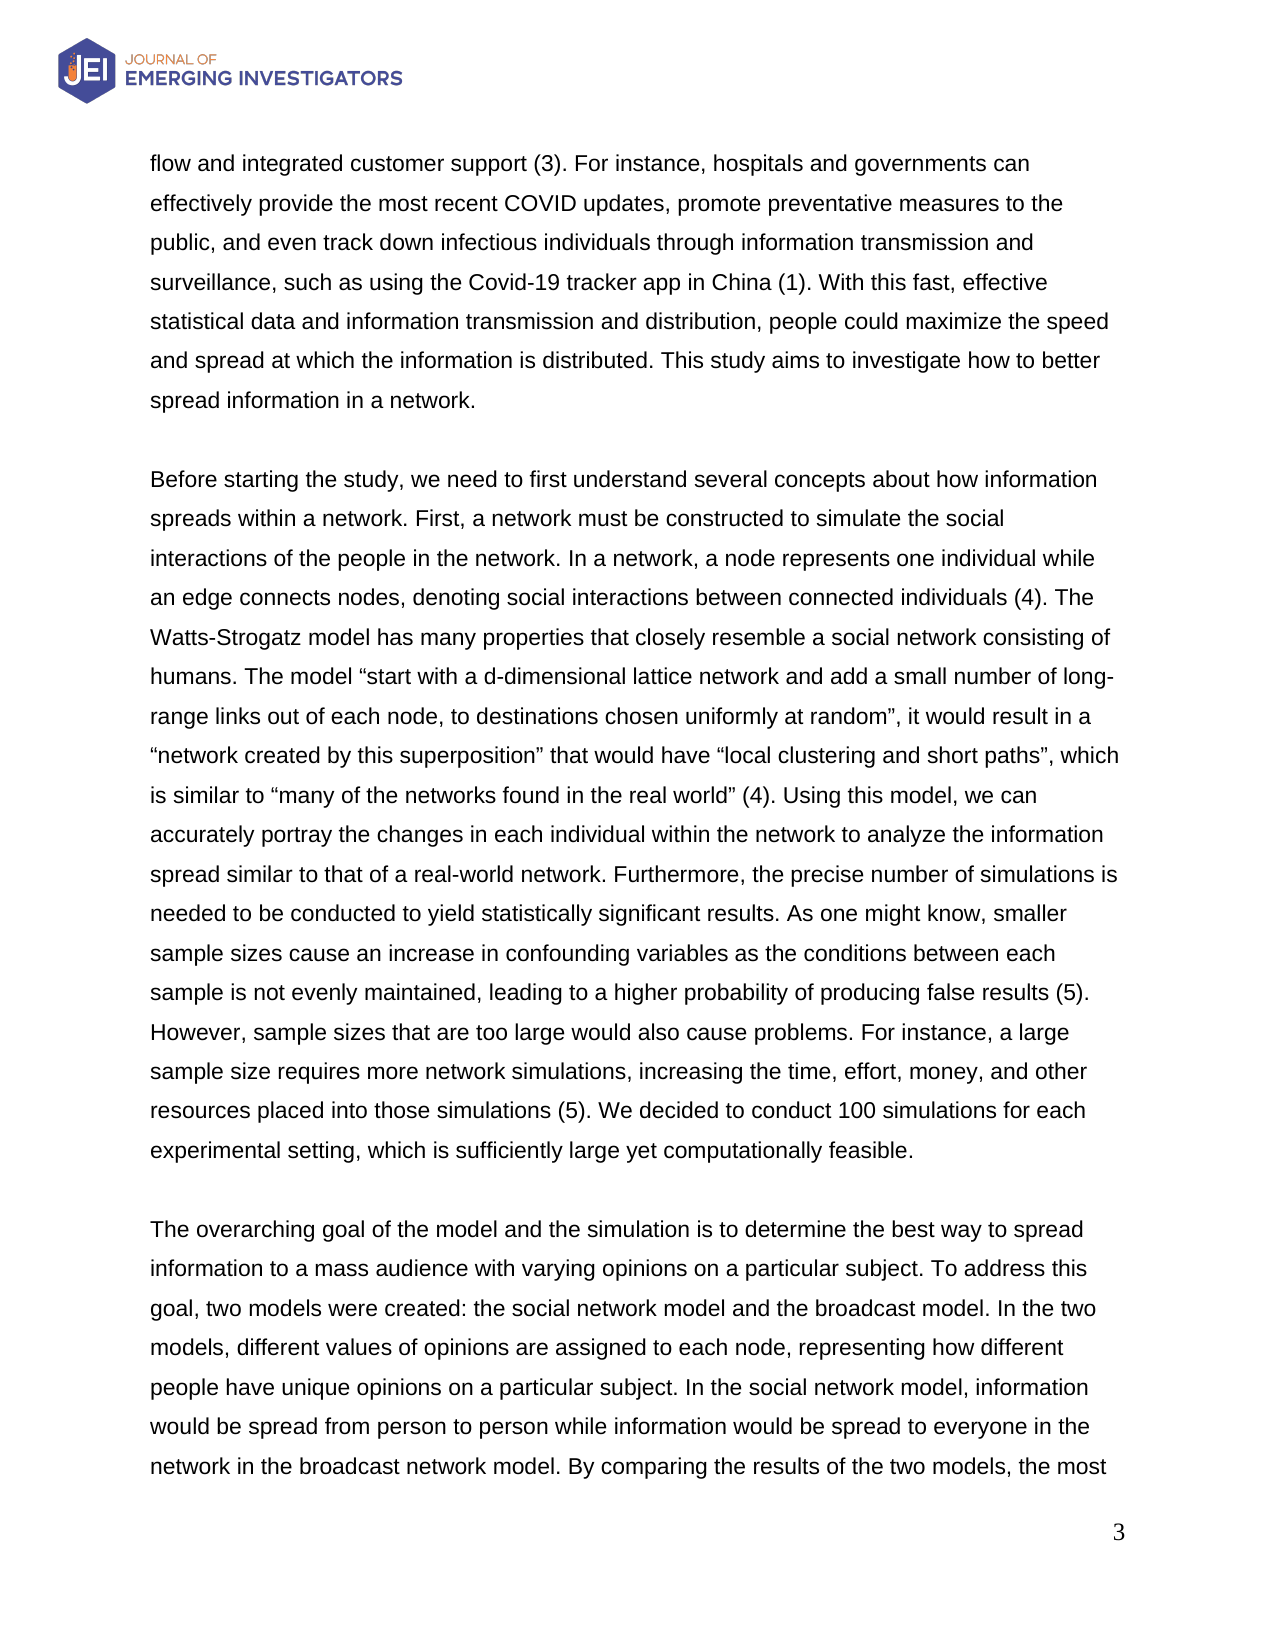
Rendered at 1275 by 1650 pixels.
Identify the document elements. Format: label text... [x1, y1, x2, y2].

text Before starting the study, we need to first understand several concepts about how information spreads within a network. First, a network must be constructed to simulate the social interactions of the people in the network. In a network, a node represents one individual while an edge connects nodes, denoting social interactions between connected individuals (4). The Watts-Strogatz model has many properties that closely resemble a social network consisting of humans. The model “start with a d-dimensional lattice network and add a small number of long-range links out of each node, to destinations chosen uniformly at random”, it would result in a “network created by this superposition” that would have “local clustering and short paths”, which is similar to “many of the networks found in the real world” (4). Using this model, we can accurately portray the changes in each individual within the network to analyze the information spread similar to that of a real-world network. Furthermore, the precise number of simulations is needed to be conducted to yield statistically significant results. As one might know, smaller sample sizes cause an increase in confounding variables as the conditions between each sample is not evenly maintained, leading to a higher probability of producing false results (5). However, sample sizes that are too large would also cause problems. For instance, a large sample size requires more network simulations, increasing the time, effort, money, and other resources placed into those simulations (5). We decided to conduct 100 simulations for each experimental setting, which is sufficiently large yet computationally feasible. [150, 466, 1125, 1163]
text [150, 150, 1125, 413]
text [150, 1216, 1125, 1479]
picture [46, 26, 415, 116]
